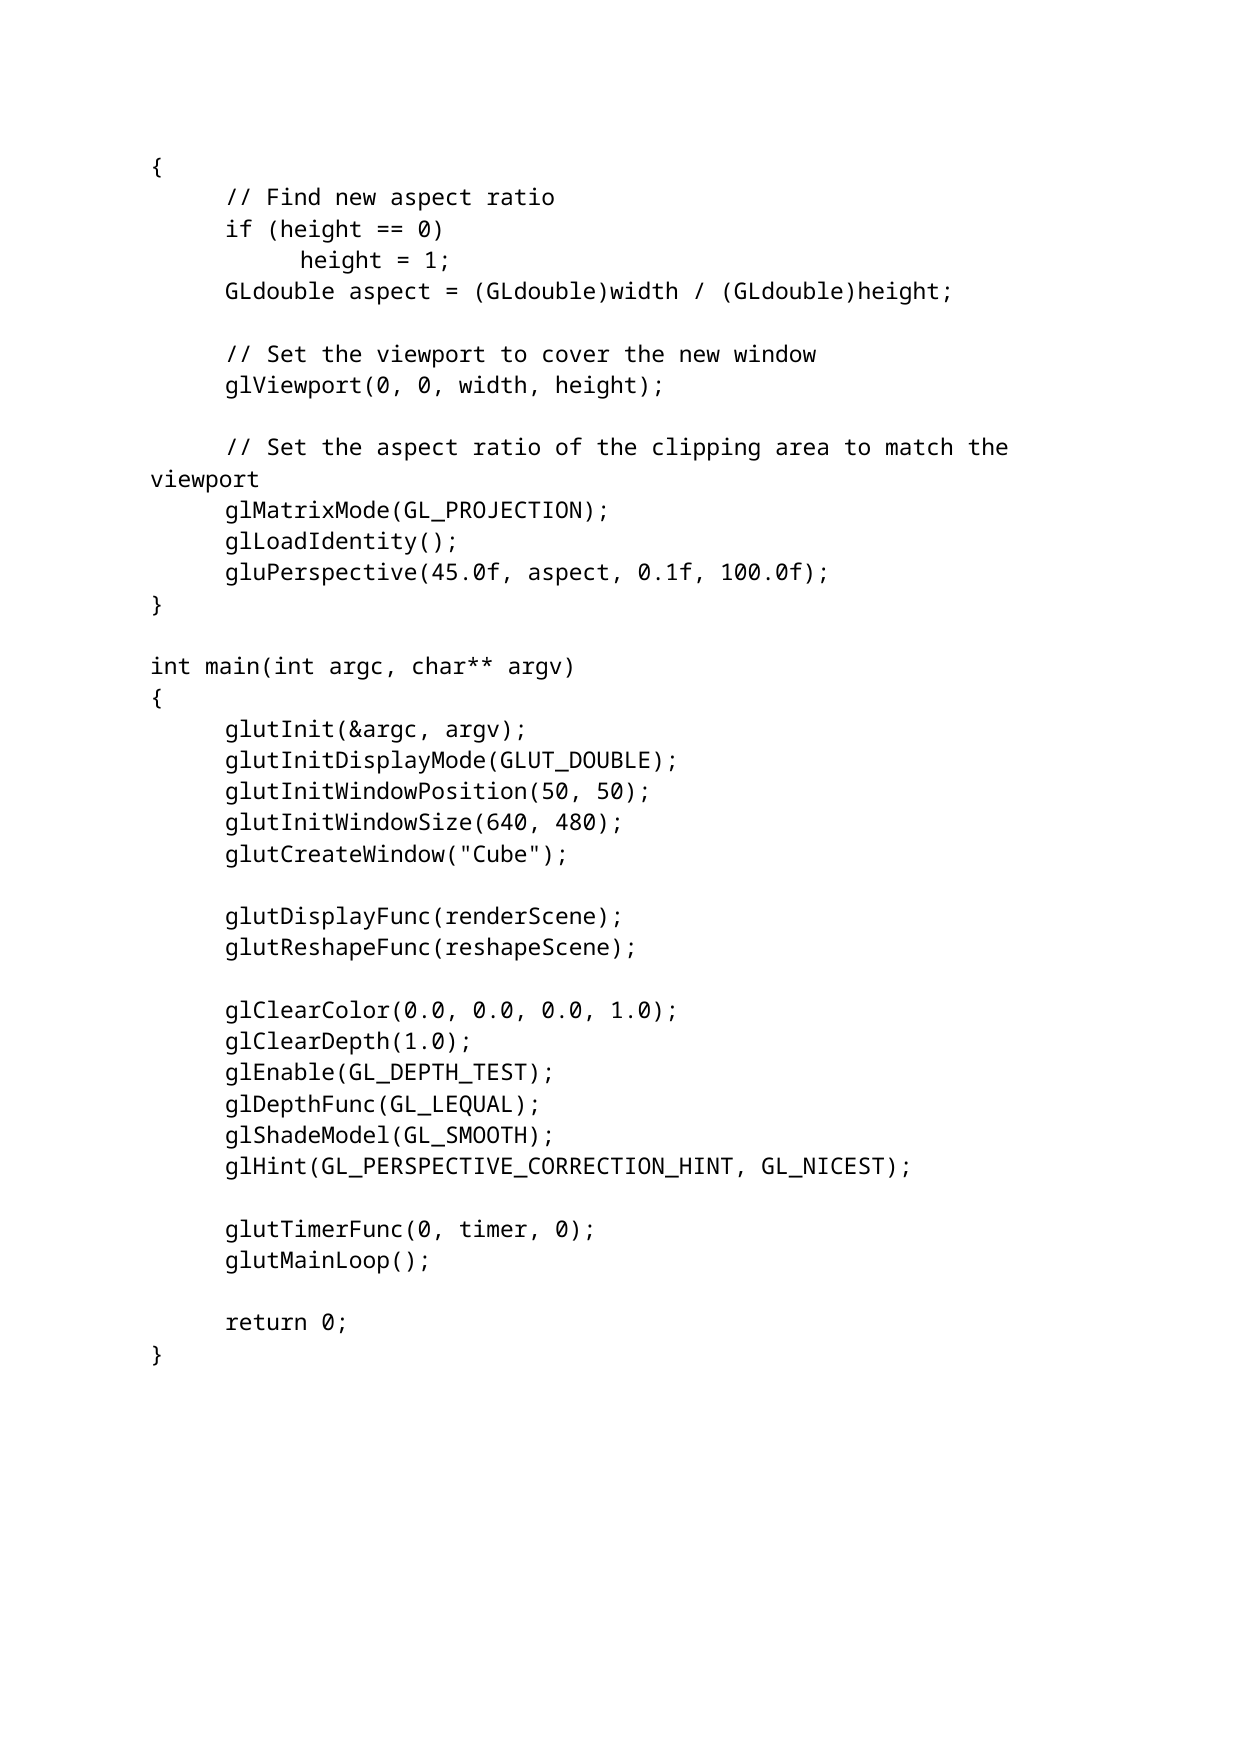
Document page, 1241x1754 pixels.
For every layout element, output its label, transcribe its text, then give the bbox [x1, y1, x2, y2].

text glClearColor(0.0, 0.0, 0.0, 1.0); [150, 994, 1090, 1025]
text if (height == 0) [150, 212, 1090, 244]
text glEnable(GL_DEPTH_TEST); [150, 1056, 1090, 1087]
text // Set the aspect ratio of the clipping area to match the viewport [150, 431, 1090, 494]
text return 0; [150, 1306, 1090, 1337]
text glMatrixMode(GL_PROJECTION); [150, 494, 1090, 525]
text gluPerspective(45.0f, aspect, 0.1f, 100.0f); [150, 556, 1090, 587]
text // Find new aspect ratio [150, 181, 1090, 212]
text glViewport(0, 0, width, height); [150, 369, 1090, 400]
text glutCreateWindow("Cube"); [150, 837, 1090, 869]
text // Set the viewport to cover the new window [150, 337, 1090, 369]
text glutDisplayFunc(renderScene); [150, 900, 1090, 931]
text glutMainLoop(); [150, 1244, 1090, 1275]
text height = 1; [150, 244, 1090, 275]
text glutInitWindowSize(640, 480); [150, 806, 1090, 837]
text GLdouble aspect = (GLdouble)width / (GLdouble)height; [150, 275, 1090, 306]
text { [150, 681, 1090, 712]
text glutReshapeFunc(reshapeScene); [150, 931, 1090, 962]
text { [150, 150, 1090, 181]
text int main(int argc, char** argv) [150, 650, 1090, 681]
text glLoadIdentity(); [150, 525, 1090, 556]
text glHint(GL_PERSPECTIVE_CORRECTION_HINT, GL_NICEST); [150, 1150, 1090, 1181]
text glutInitWindowPosition(50, 50); [150, 775, 1090, 806]
text glutInitDisplayMode(GLUT_DOUBLE); [150, 744, 1090, 775]
text glShadeModel(GL_SMOOTH); [150, 1119, 1090, 1150]
text } [150, 587, 1090, 619]
text glDepthFunc(GL_LEQUAL); [150, 1087, 1090, 1119]
text glutInit(&argc, argv); [150, 712, 1090, 744]
text } [150, 1337, 1090, 1369]
text glClearDepth(1.0); [150, 1025, 1090, 1056]
text glutTimerFunc(0, timer, 0); [150, 1212, 1090, 1244]
